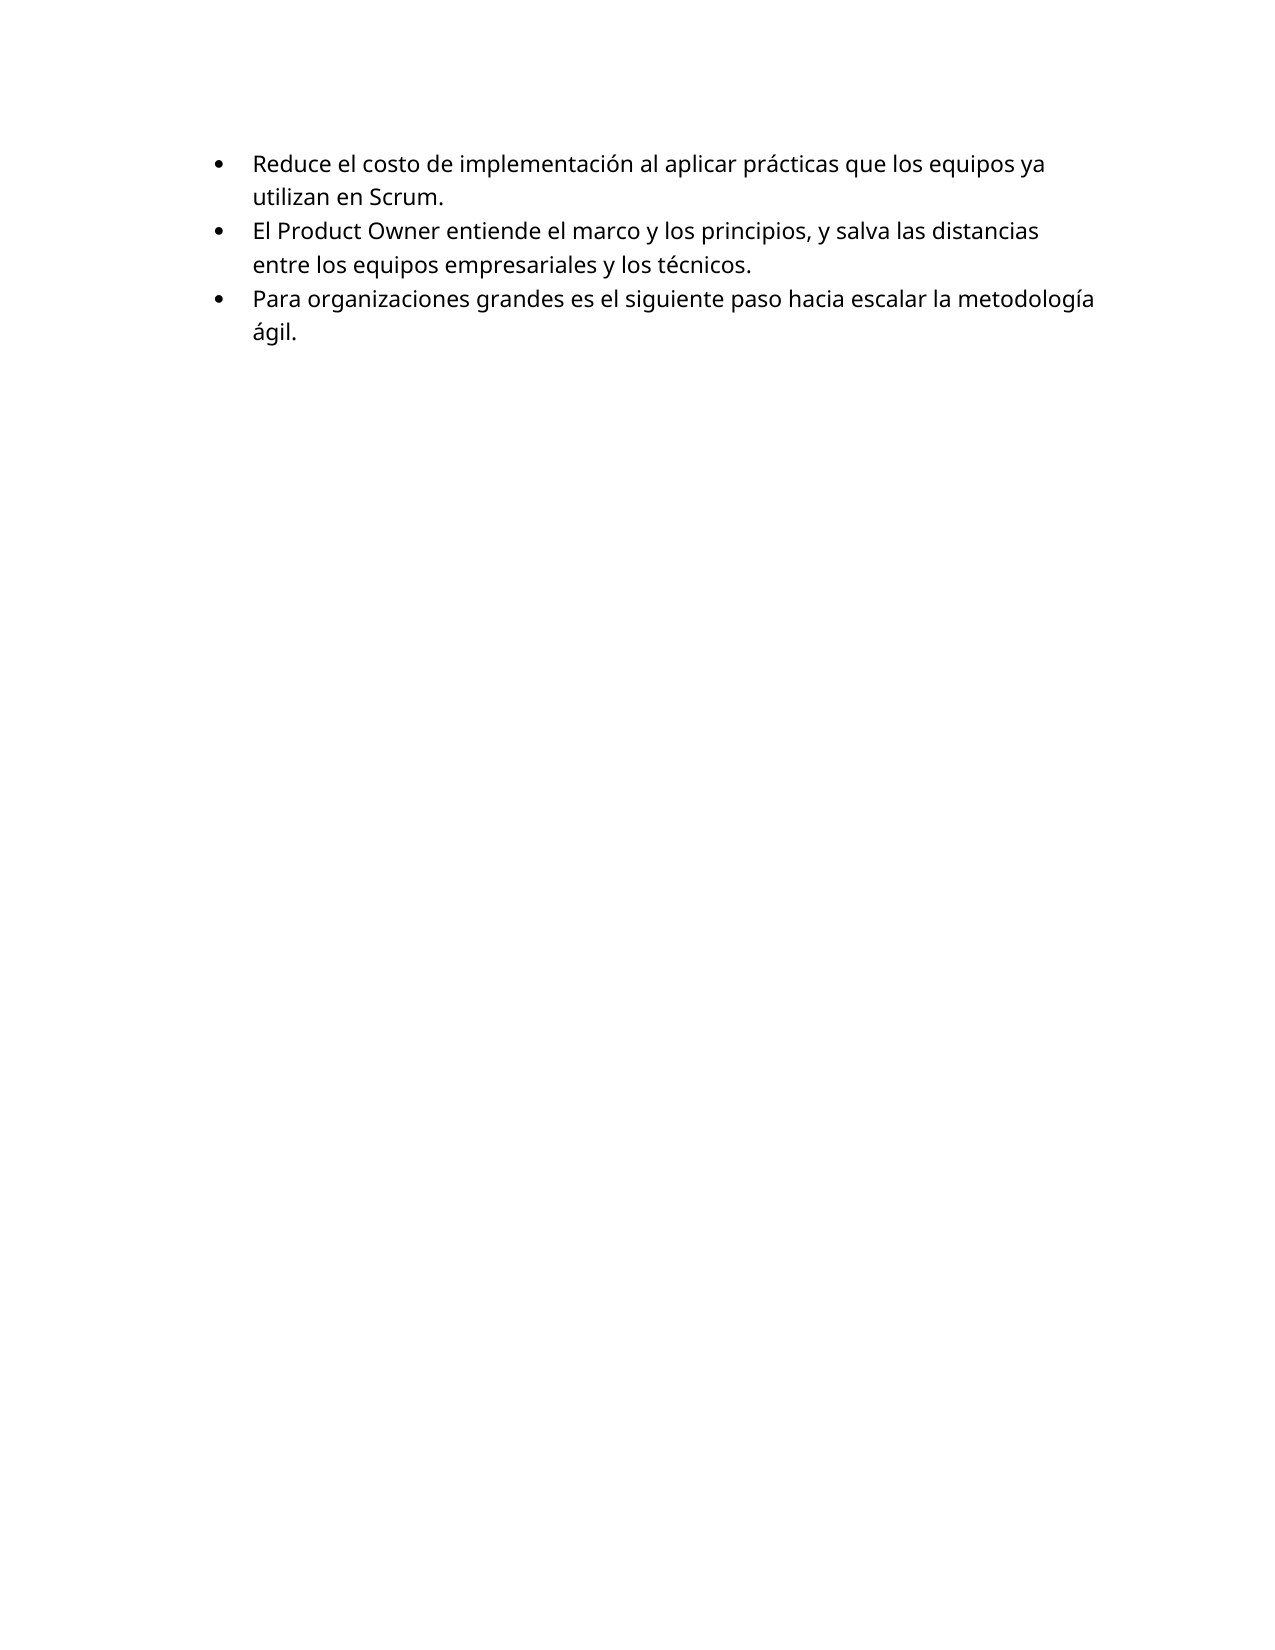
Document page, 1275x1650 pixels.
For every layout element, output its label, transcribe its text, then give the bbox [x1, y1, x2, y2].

list El Product Owner entiende el marco y los principios, y salva las distancias entre los equipos empresariales y los técnicos. [215, 215, 1098, 280]
list Para organizaciones grandes es el siguiente paso hacia escalar la metodología ágil. [215, 283, 1098, 348]
list Reduce el costo de implementación al aplicar prácticas que los equipos ya utilizan en Scrum. [215, 148, 1098, 213]
